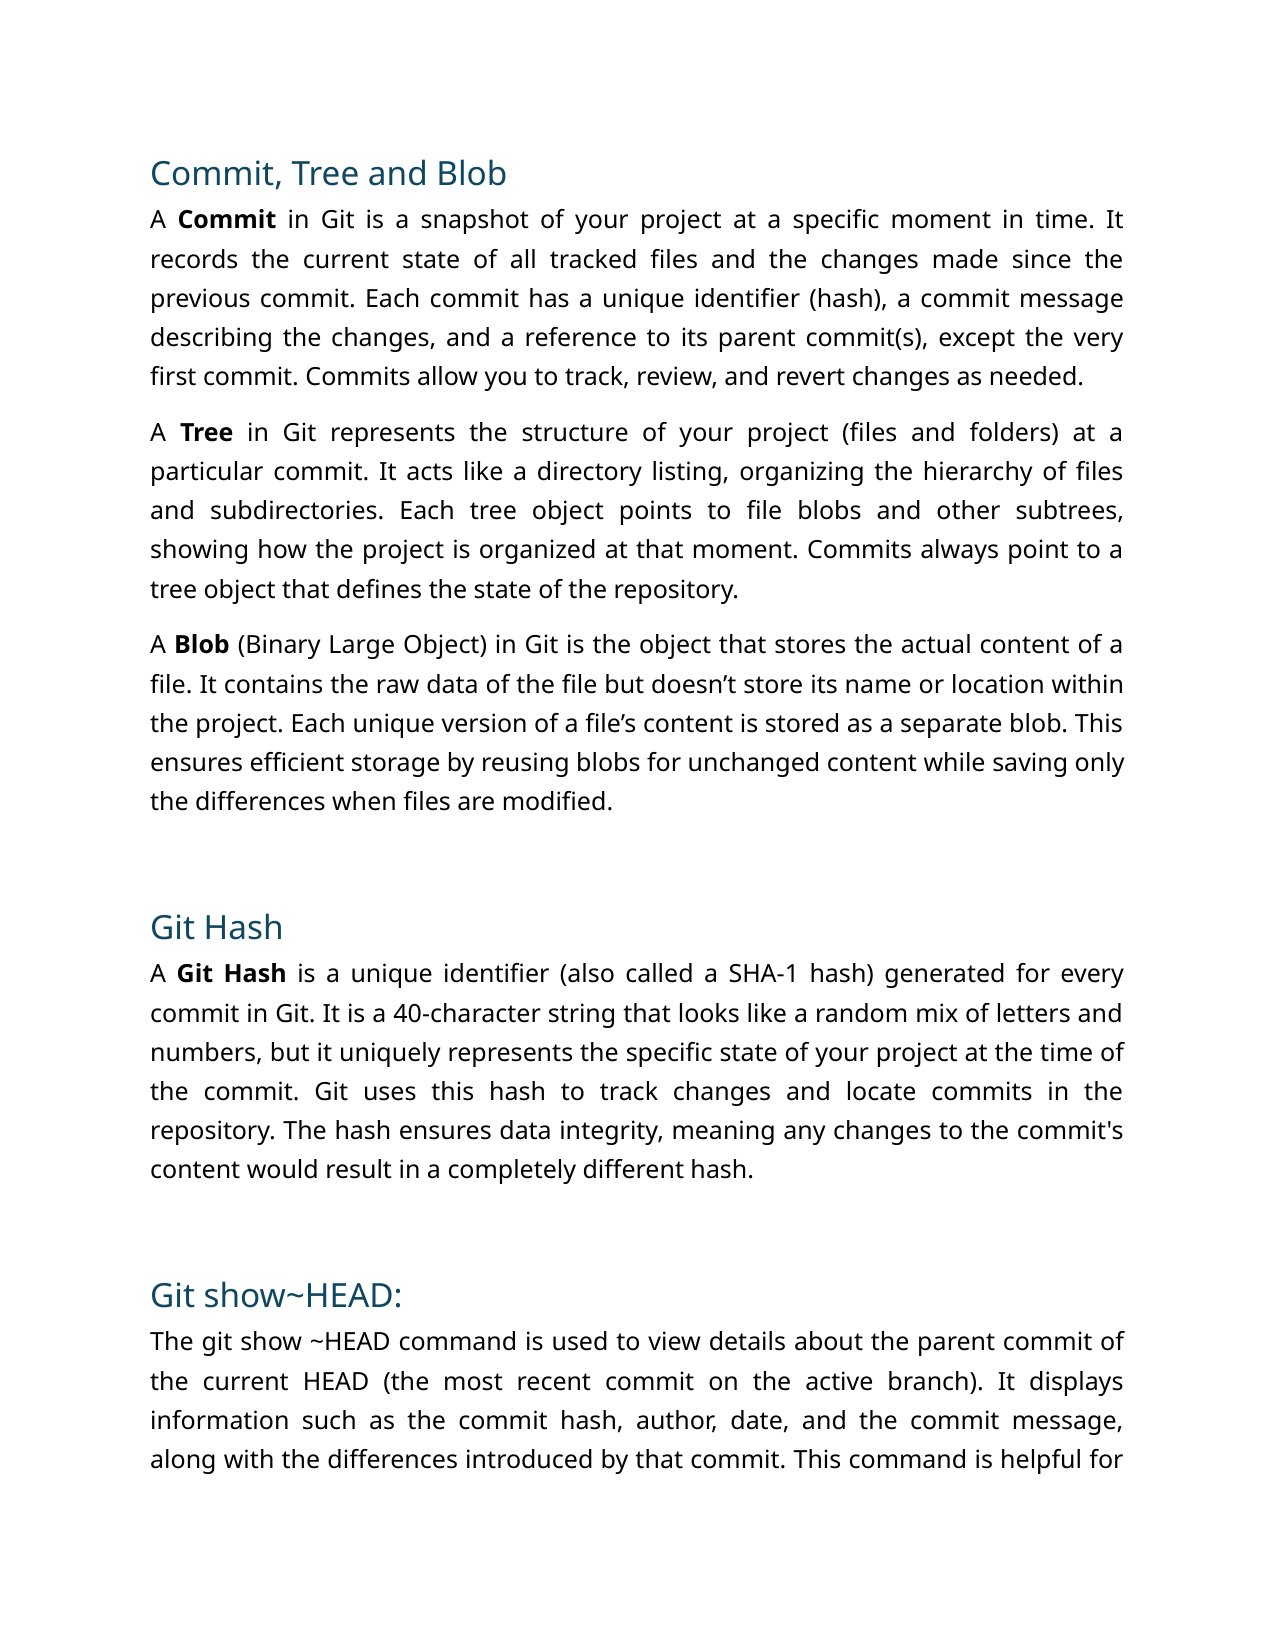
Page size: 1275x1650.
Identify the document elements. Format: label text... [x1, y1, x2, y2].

text A Blob (Binary Large Object) in Git is the object that stores the actual content of a file. It contains the raw data of the file but doesn’t store its name or location within the project. Each unique version of a file’s content is stored as a separate blob. This ensures efficient storage by reusing blobs for unchanged content while saving only the differences when files are modified. [150, 627, 1125, 818]
subtitle Git Hash [150, 904, 1125, 949]
text A Git Hash is a unique identifier (also called a SHA-1 hash) generated for every commit in Git. It is a 40-character string that looks like a random mix of letters and numbers, but it uniquely represents the specific state of your project at the time of the commit. Git uses this hash to track changes and locate commits in the repository. The hash ensures data integrity, meaning any changes to the commit's content would result in a completely different hash. [150, 956, 1125, 1186]
text A Commit in Git is a snapshot of your project at a specific moment in time. It records the current state of all tracked files and the changes made since the previous commit. Each commit has a unique identifier (hash), a commit message describing the changes, and a reference to its parent commit(s), except the very first commit. Commits allow you to track, review, and revert changes as needed. [150, 202, 1125, 393]
text A Tree in Git represents the structure of your project (files and folders) at a particular commit. It acts like a directory listing, organizing the hierarchy of files and subdirectories. Each tree object points to file blobs and other subtrees, showing how the project is organized at that moment. Commits always point to a tree object that defines the state of the repository. [150, 415, 1125, 605]
subtitle Git show~HEAD: [150, 1272, 1125, 1317]
subtitle Commit, Tree and Blob [150, 150, 1125, 195]
